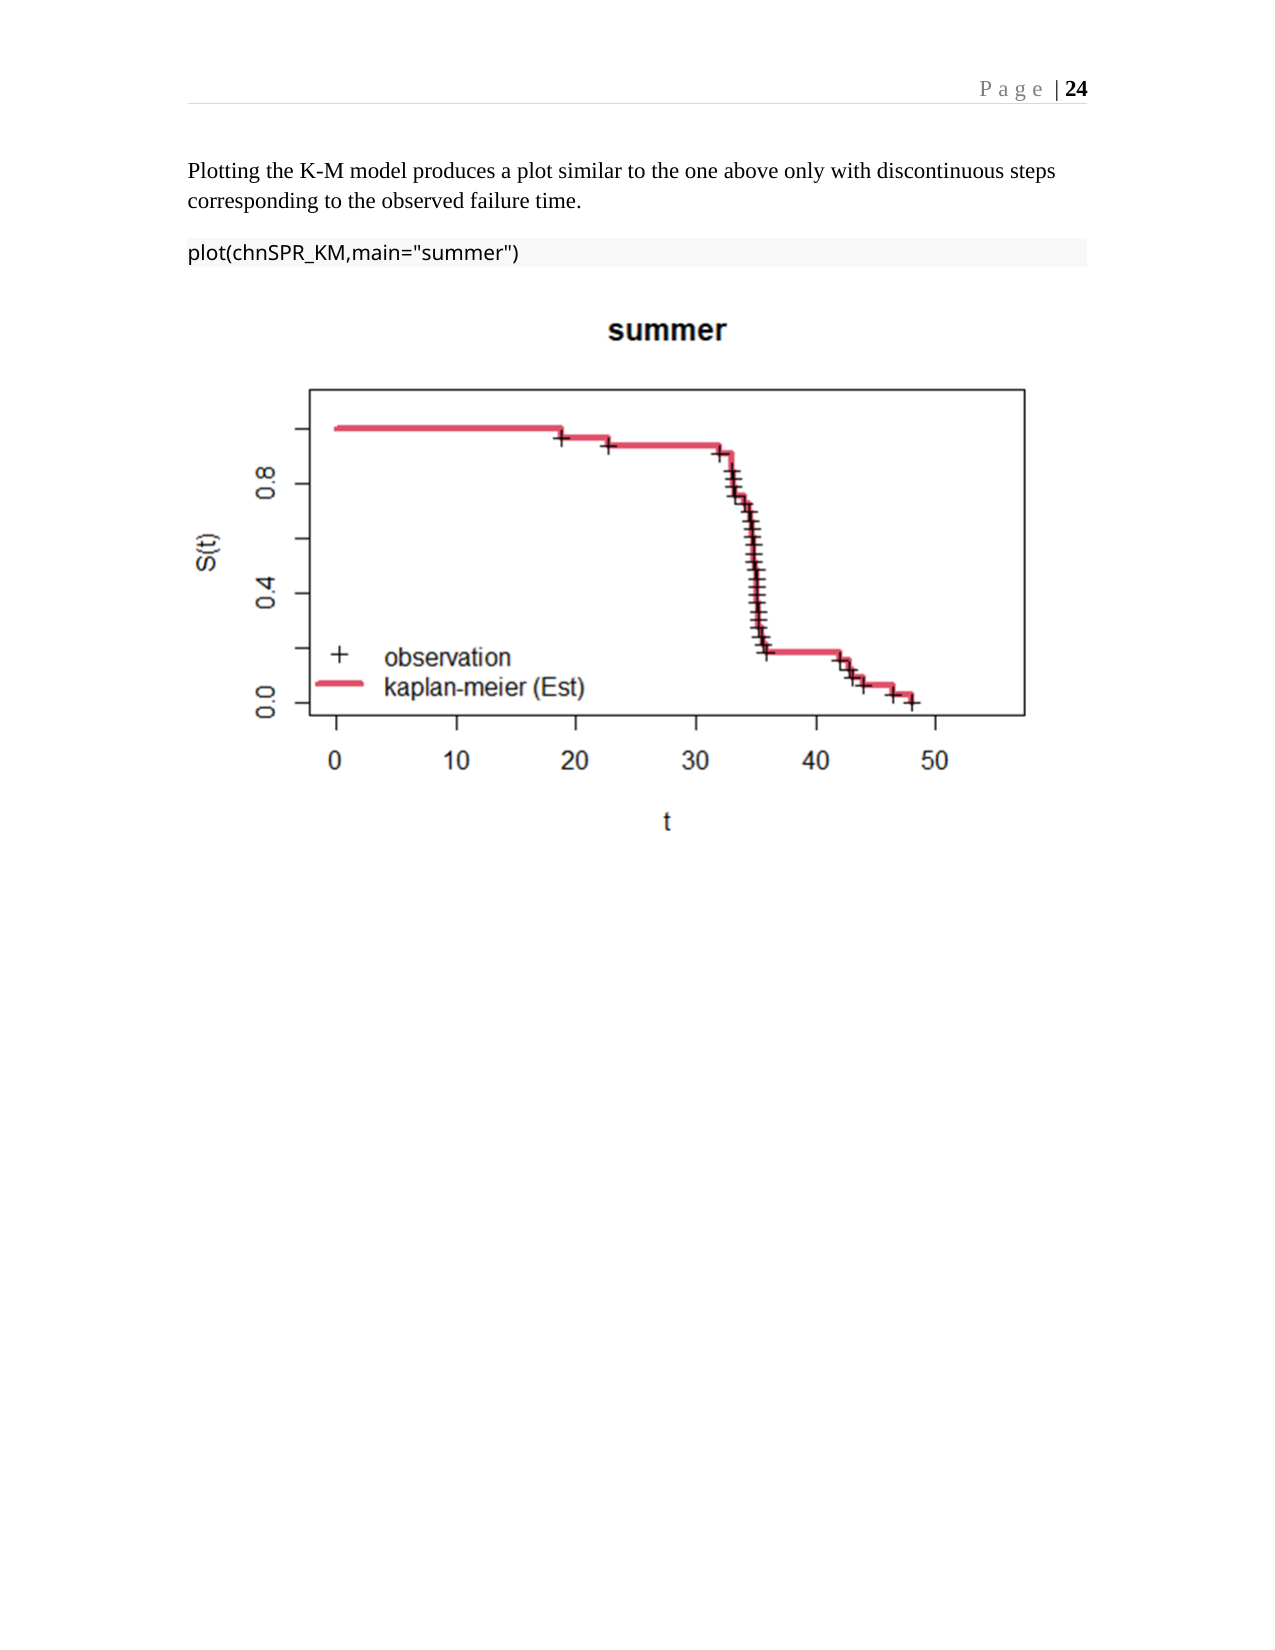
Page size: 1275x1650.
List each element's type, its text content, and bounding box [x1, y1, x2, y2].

text plot(chnSPR_KM,main="summer") [187, 238, 1087, 267]
text Plotting the K-M model produces a plot similar to the one above only with discontinuous steps corresponding to the observed failure time. [187, 157, 1087, 214]
picture [187, 291, 1088, 868]
